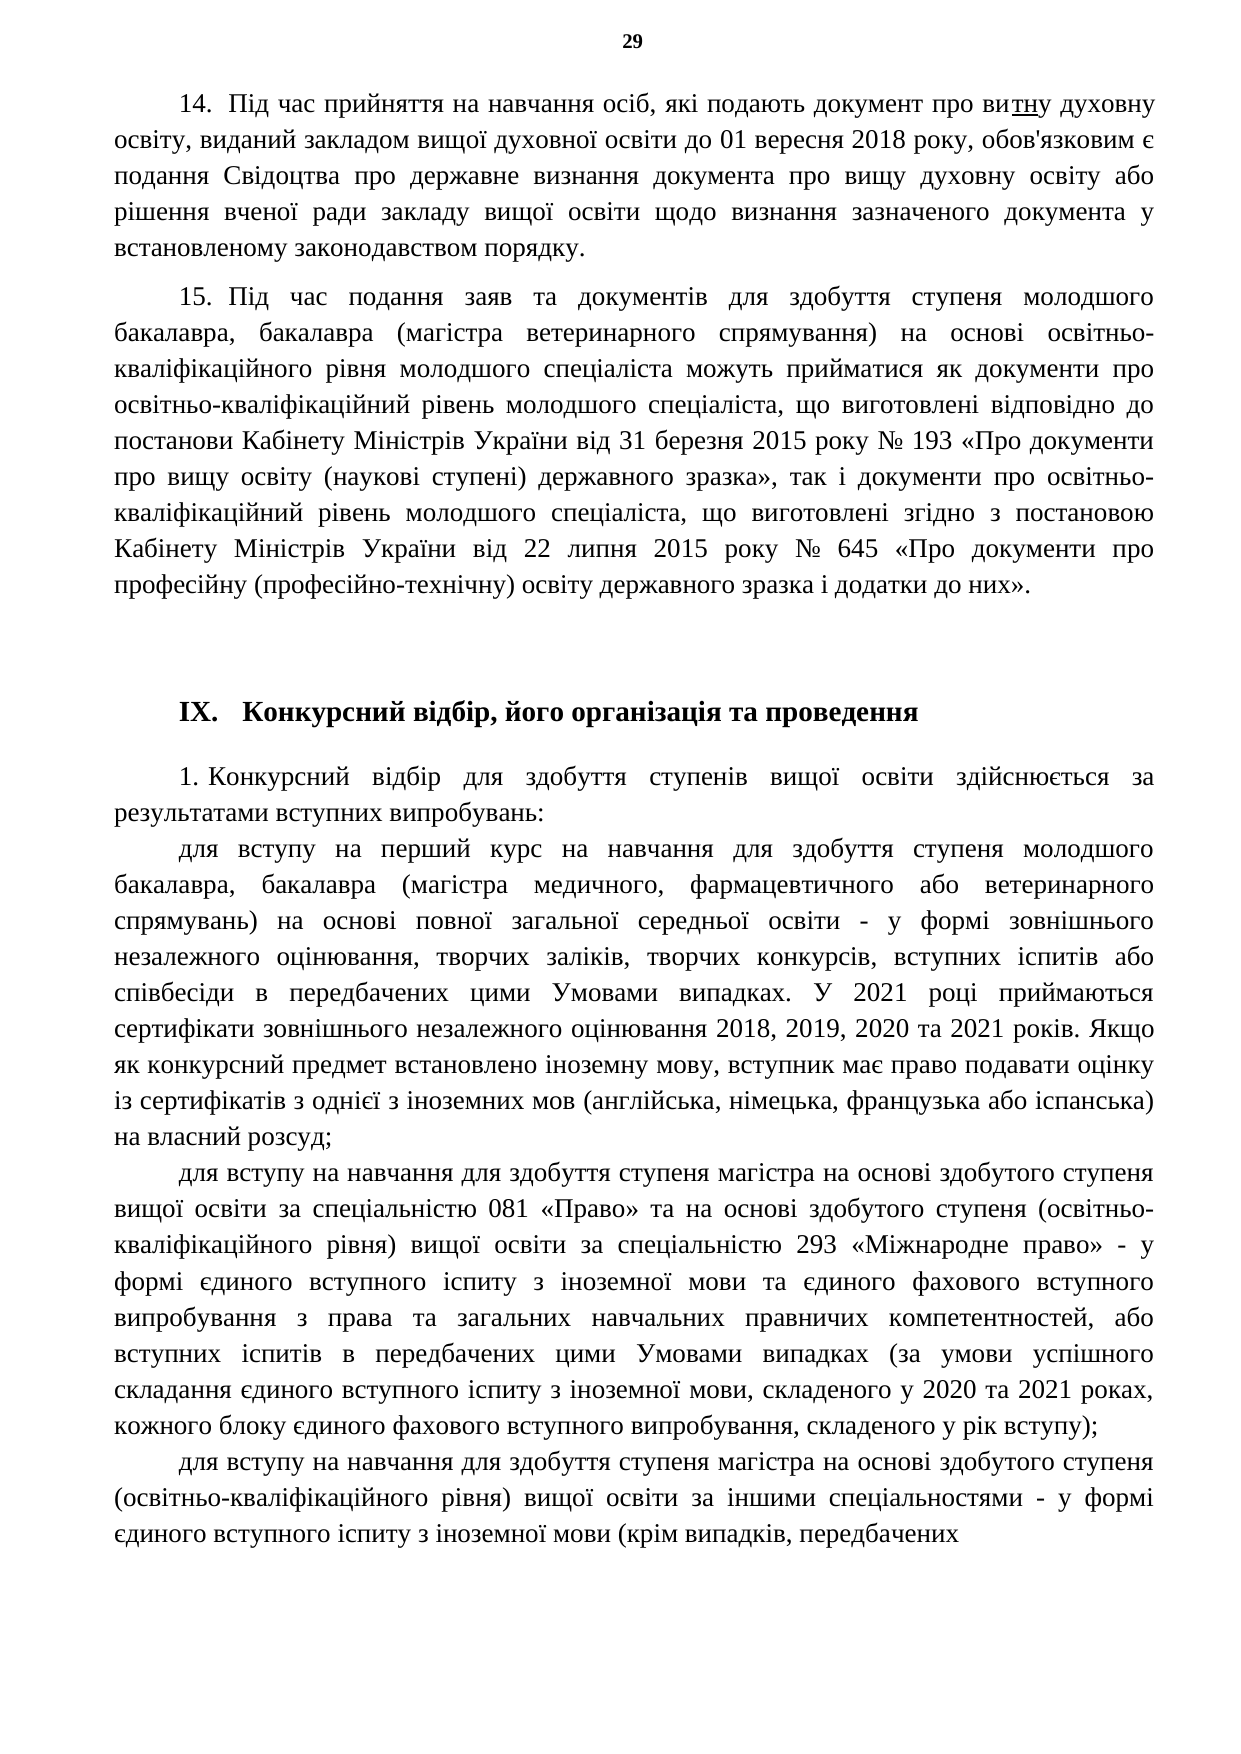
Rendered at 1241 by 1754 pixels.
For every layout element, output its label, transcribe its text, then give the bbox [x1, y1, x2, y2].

text для вступу на перший курс на навчання для здобуття ступеня молодшого бакалавра, бакалавра (магістра медичного, фармацевтичного або ветеринарного спрямувань) на основі повної загальної середньої освіти - у формі зовнішнього незалежного оцінювання, творчих заліків, творчих конкурсів, вступних іспитів або співбесіди в передбачених цими Умовами випадках. У 2021 році приймаються сертифікати зовнішнього незалежного оцінювання 2018, 2019, 2020 та 2021 років. Якщо як конкурсний предмет встановлено іноземну мову, вступник має право подавати оцінку із сертифікатів з однієї з іноземних мов (англійська, німецька, французька або іспанська) на власний розсуд; [114, 829, 1155, 1153]
text для вступу на навчання для здобуття ступеня магістра на основі здобутого ступеня (освітньо-кваліфікаційного рівня) вищої освіти за іншими спеціальностями - у формі єдиного вступного іспиту з іноземної мови (крім випадків, передбачених [114, 1441, 1155, 1549]
list Конкурсний відбір, його організація та проведення [114, 698, 1155, 727]
text 29 [622, 32, 643, 53]
list Під час подання заяв та документів для здобуття ступеня молодшого бакалавра, бакалавра (магістра ветеринарного спрямування) на основі освітньо- кваліфікаційного рівня молодшого спеціаліста можуть прийматися як документи про освітньо-кваліфікаційний рівень молодшого спеціаліста, що виготовлені відповідно до постанови Кабінету Міністрів України від 31 березня 2015 року № 193 «Про документи про вищу освіту (наукові ступені) державного зразка», так і документи про освітньо-кваліфікаційний рівень молодшого спеціаліста, що виготовлені згідно з постановою Кабінету Міністрів України від 22 липня 2015 року № 645 «Про документи про професійну (професійно-технічну) освіту державного зразка і додатки до них». [114, 276, 1155, 601]
text для вступу на навчання для здобуття ступеня магістра на основі здобутого ступеня вищої освіти за спеціальністю 081 «Право» та на основі здобутого ступеня (освітньо-кваліфікаційного рівня) вищої освіти за спеціальністю 293 «Міжнародне право» - у формі єдиного вступного іспиту з іноземної мови та єдиного фахового вступного випробування з права та загальних навчальних правничих компетентностей, або вступних іспитів в передбачених цими Умовами випадках (за умови успішного складання єдиного вступного іспиту з іноземної мови, складеного у 2020 та 2021 роках, кожного блоку єдиного фахового вступного випробування, складеного у рік вступу); [114, 1153, 1155, 1441]
list Конкурсний відбір для здобуття ступенів вищої освіти здійснюється за результатами вступних випробувань: [114, 757, 1155, 829]
list Під час прийняття на навчання осіб, які подають документ про витну духовну освіту, виданий закладом вищої духовної освіти до 01 вересня 2018 року, обов'язковим є подання Свідоцтва про державне визнання документа про вищу духовну освіту або рішення вченої ради закладу вищої освіти щодо визнання зазначеного документа у встановленому законодавством порядку. [114, 83, 1155, 264]
